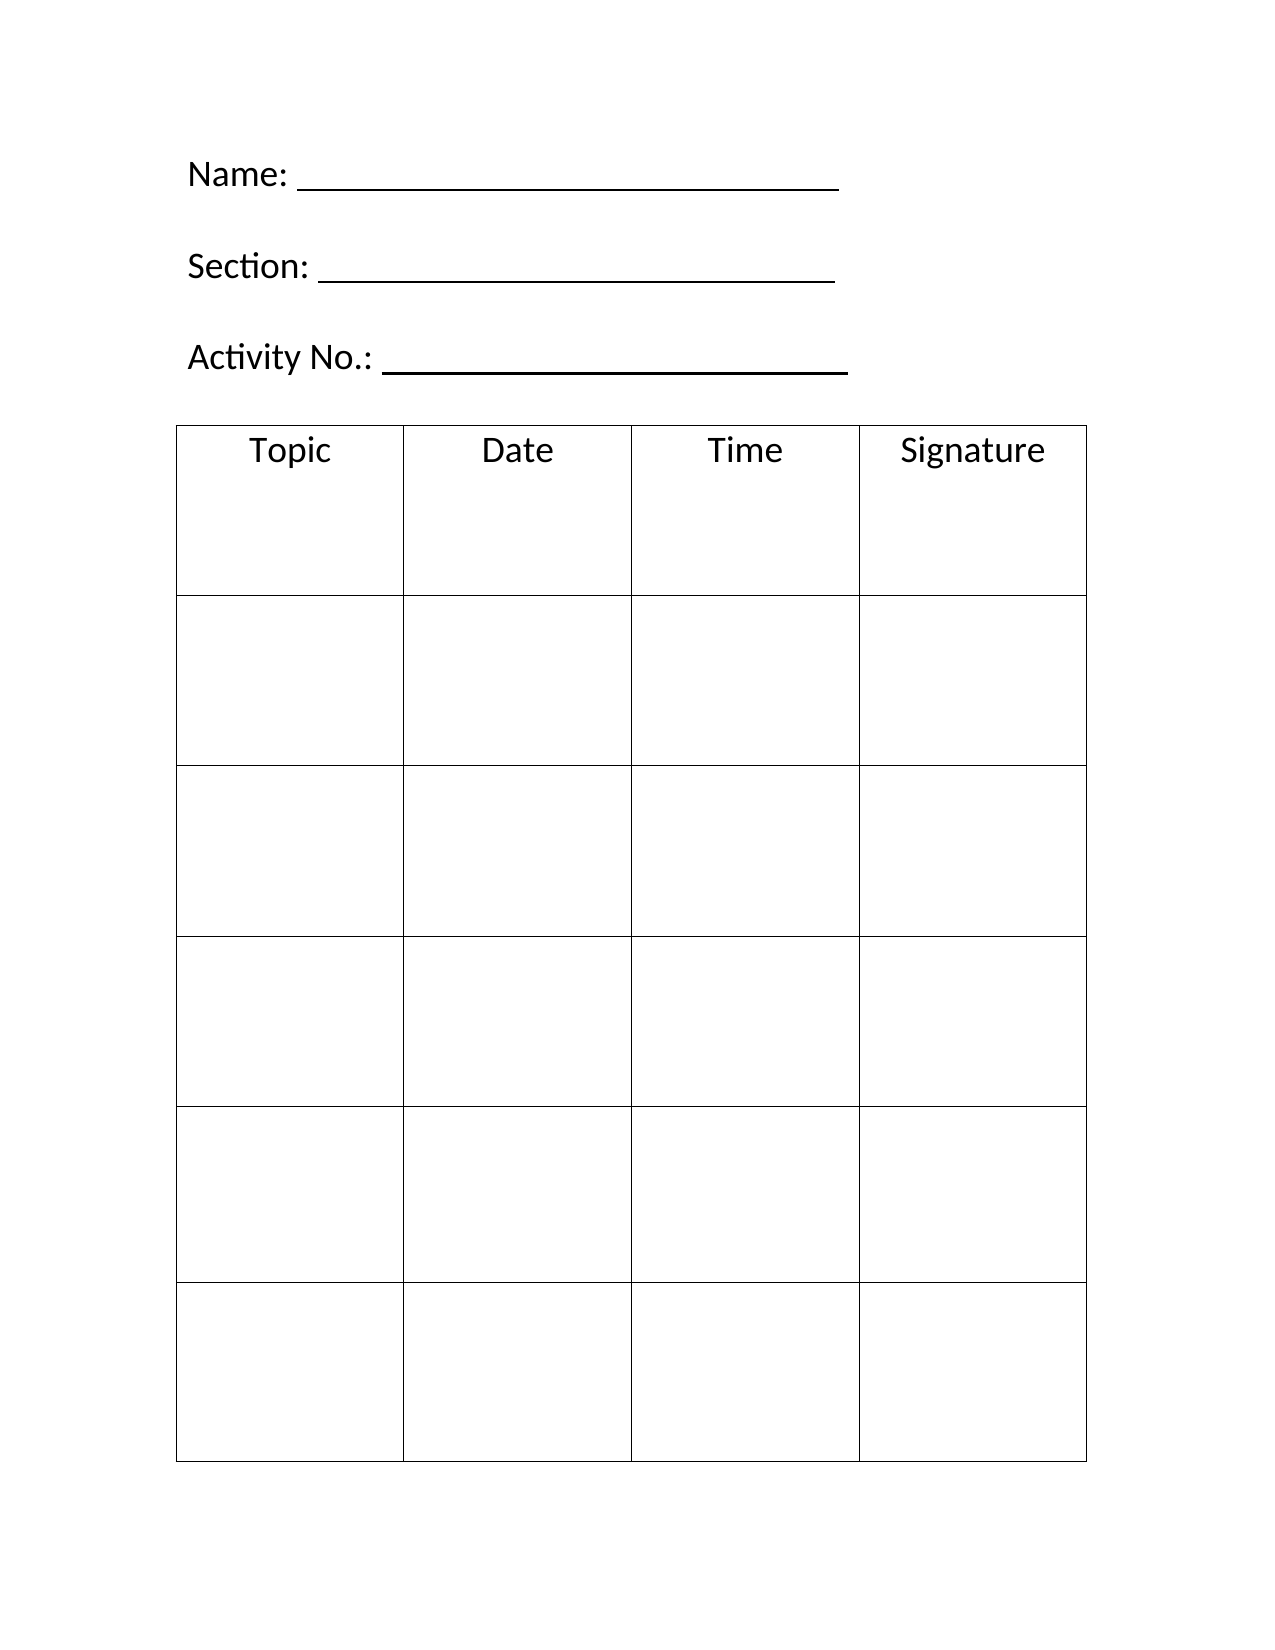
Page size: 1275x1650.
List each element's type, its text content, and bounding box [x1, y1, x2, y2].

table_cell [177, 1107, 403, 1282]
table_cell [177, 766, 403, 936]
text Activity No.: [187, 333, 1087, 379]
text Name: [187, 150, 1087, 196]
table_cell [404, 596, 631, 765]
table_header Time [632, 426, 859, 595]
table_cell [860, 596, 1086, 765]
table_cell [177, 1283, 403, 1461]
text Section: [187, 242, 1087, 287]
table_cell [860, 1283, 1086, 1461]
table_cell [177, 937, 403, 1106]
table_cell [404, 1283, 631, 1461]
table_cell [404, 937, 631, 1106]
table_cell [177, 596, 403, 765]
table_header Topic [177, 426, 403, 595]
table_cell [632, 596, 859, 765]
table_cell [632, 1107, 859, 1282]
table_cell [860, 1107, 1086, 1282]
table_header Signature [860, 426, 1086, 595]
table_cell [404, 766, 631, 936]
table_header Date [404, 426, 631, 595]
table_cell [632, 1283, 859, 1461]
table_cell [632, 937, 859, 1106]
table_cell [860, 766, 1086, 936]
table_cell [860, 937, 1086, 1106]
table_cell [632, 766, 859, 936]
table_cell [404, 1107, 631, 1282]
